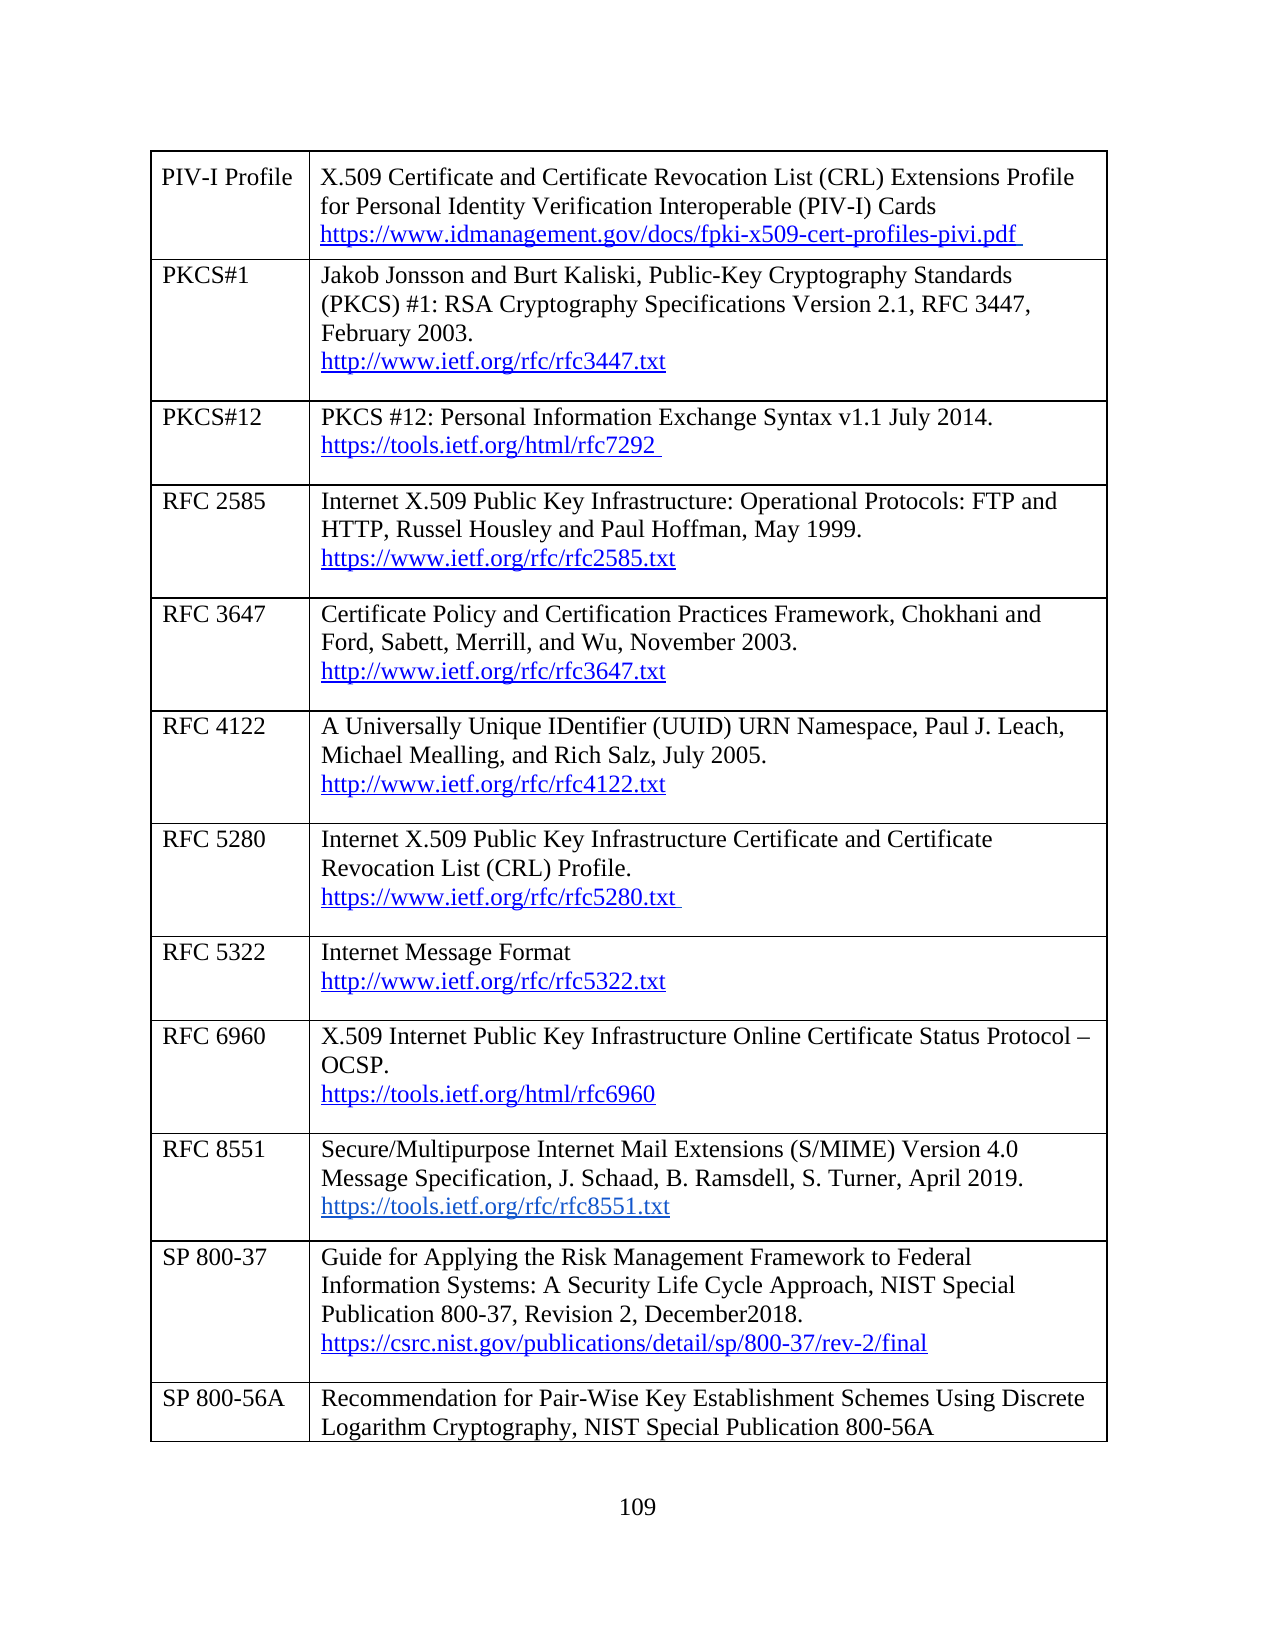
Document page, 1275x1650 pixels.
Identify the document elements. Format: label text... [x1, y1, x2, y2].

table_cell PKCS#1 [152, 260, 309, 400]
table_cell SP 800-56A [152, 1383, 309, 1441]
table_cell SP 800-37 [152, 1242, 309, 1382]
table_cell A Universally Unique IDentifier (UUID) URN Namespace, Paul J. Leach, Michael Mealling, and Rich Salz, July 2005. http://www.ietf.org/rfc/rfc4122.txt [310, 712, 1106, 823]
table_cell X.509 Internet Public Key Infrastructure Online Certificate Status Protocol – OCSP. https://tools.ietf.org/html/rfc6960 [310, 1021, 1106, 1132]
table_cell RFC 5322 [152, 937, 309, 1019]
table_cell Internet Message Format http://www.ietf.org/rfc/rfc5322.txt [310, 937, 1106, 1019]
table_cell RFC 2585 [152, 486, 309, 597]
table_cell RFC 8551 [152, 1134, 309, 1240]
table_cell PIV-I Profile [152, 152, 309, 259]
table_cell RFC 4122 [152, 712, 309, 823]
table_cell X.509 Certificate and Certificate Revocation List (CRL) Extensions Profile for Personal Identity Verification Interoperable (PIV-I) Cards https://www.idmanagement.gov/docs/fpki-x509-cert-profiles-pivi.pdf [310, 152, 1106, 259]
table_cell Certificate Policy and Certification Practices Framework, Chokhani and Ford, Sabett, Merrill, and Wu, November 2003. http://www.ietf.org/rfc/rfc3647.txt [310, 599, 1106, 710]
table_cell Internet X.509 Public Key Infrastructure: Operational Protocols: FTP and HTTP, Russel Housley and Paul Hoffman, May 1999. https://www.ietf.org/rfc/rfc2585.txt [310, 486, 1106, 597]
table_cell RFC 3647 [152, 599, 309, 710]
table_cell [310, 1383, 1106, 1441]
table_cell RFC 5280 [152, 824, 309, 936]
table_cell Internet X.509 Public Key Infrastructure Certificate and Certificate Revocation List (CRL) Profile. https://www.ietf.org/rfc/rfc5280.txt [310, 824, 1106, 936]
table_cell PKCS #12: Personal Information Exchange Syntax v1.1 July 2014. https://tools.ietf.org/html/rfc7292 [310, 402, 1106, 484]
table_cell PKCS#12 [152, 402, 309, 484]
table_cell Guide for Applying the Risk Management Framework to Federal Information Systems: A Security Life Cycle Approach, NIST Special Publication 800-37, Revision 2, December2018. https://csrc.nist.gov/publications/detail/sp/800-37/rev-2/final [310, 1242, 1106, 1382]
table_cell RFC 6960 [152, 1021, 309, 1132]
table_cell Secure/Multipurpose Internet Mail Extensions (S/MIME) Version 4.0 Message Specification, J. Schaad, B. Ramsdell, S. Turner, April 2019. https://tools.ietf.org/rfc/rfc8551.txt [310, 1134, 1106, 1240]
